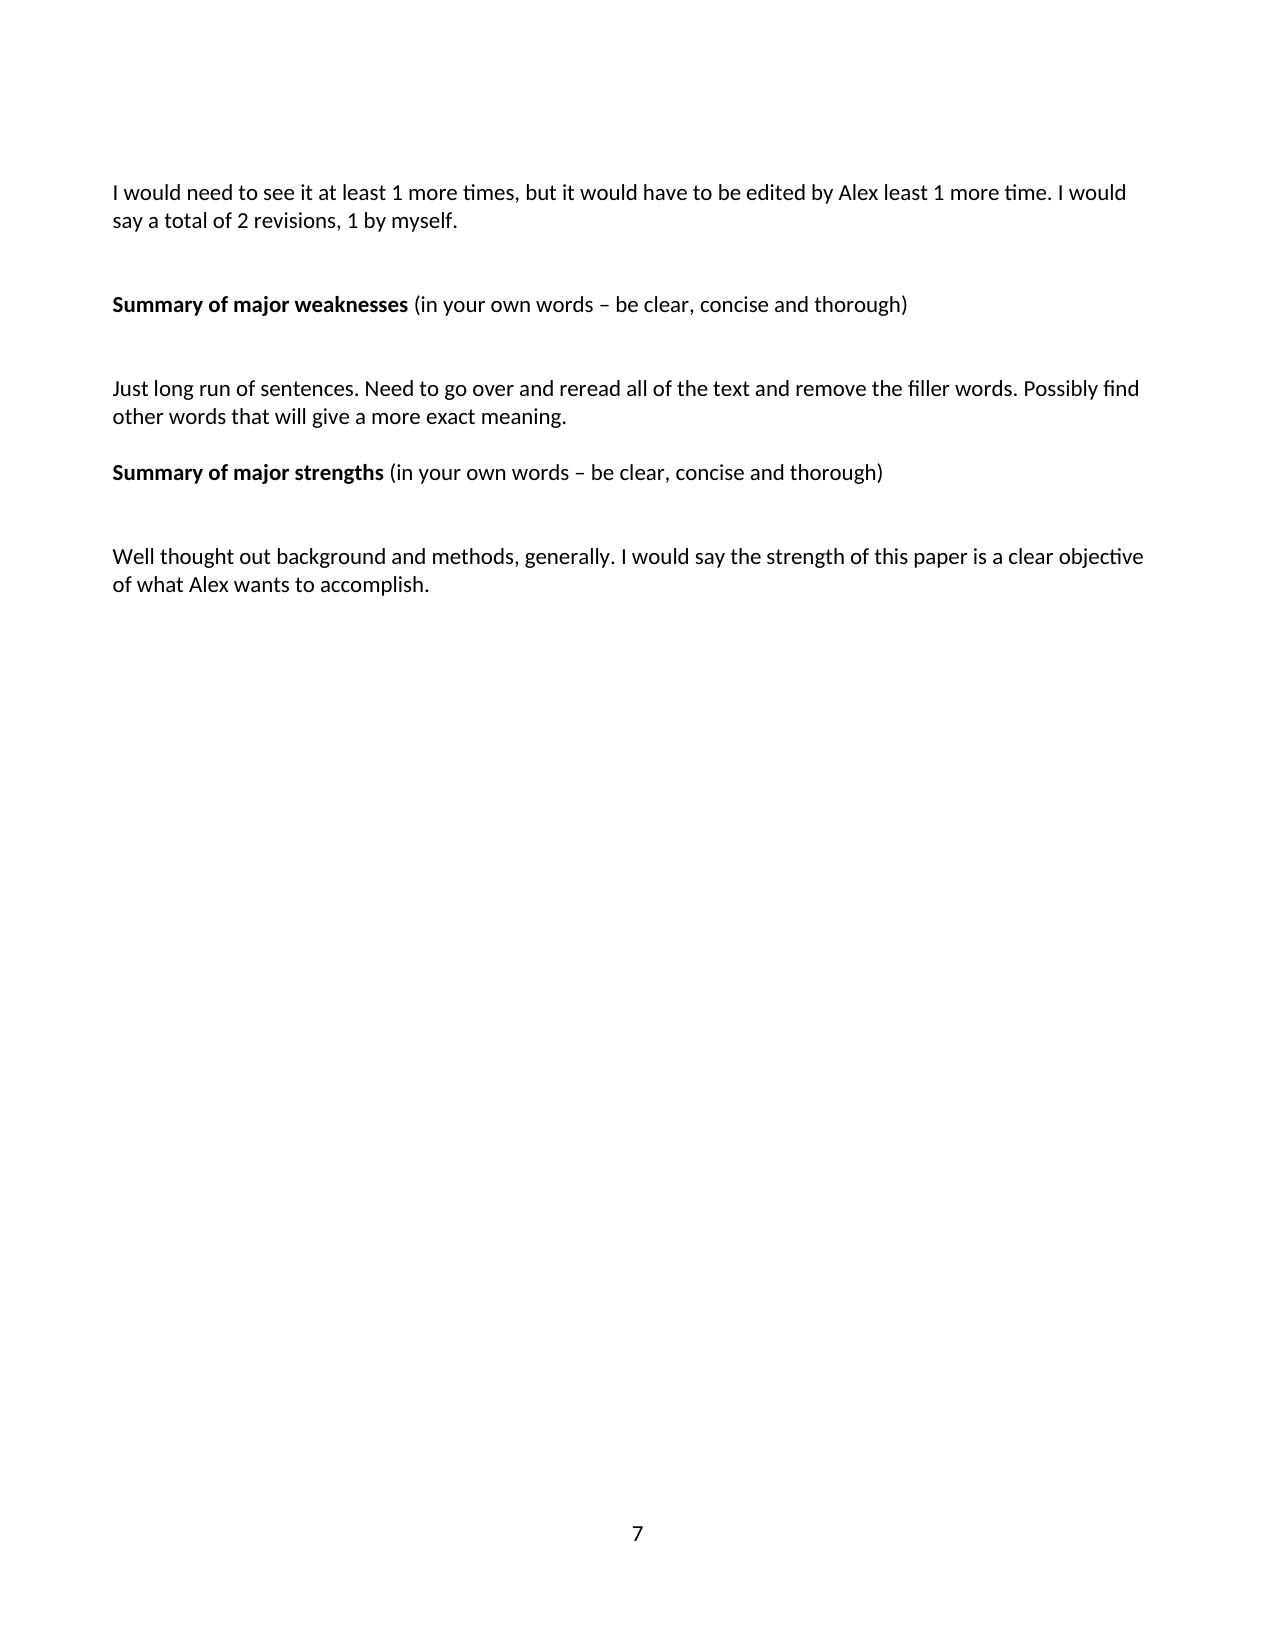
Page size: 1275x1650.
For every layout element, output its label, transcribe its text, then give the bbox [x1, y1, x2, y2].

text Summary of major strengths (in your own words – be clear, concise and thorough) [112, 458, 1162, 486]
text I would need to see it at least 1 more times, but it would have to be edited by Alex least 1 more time. I would say a total of 2 revisions, 1 by myself. [112, 178, 1162, 234]
text Well thought out background and methods, generally. I would say the strength of this paper is a clear objective of what Alex wants to accomplish. [112, 542, 1162, 598]
text Summary of major weaknesses (in your own words – be clear, concise and thorough) [112, 290, 1162, 318]
text Just long run of sentences. Need to go over and reread all of the text and remove the filler words. Possibly find other words that will give a more exact meaning. [112, 374, 1162, 430]
